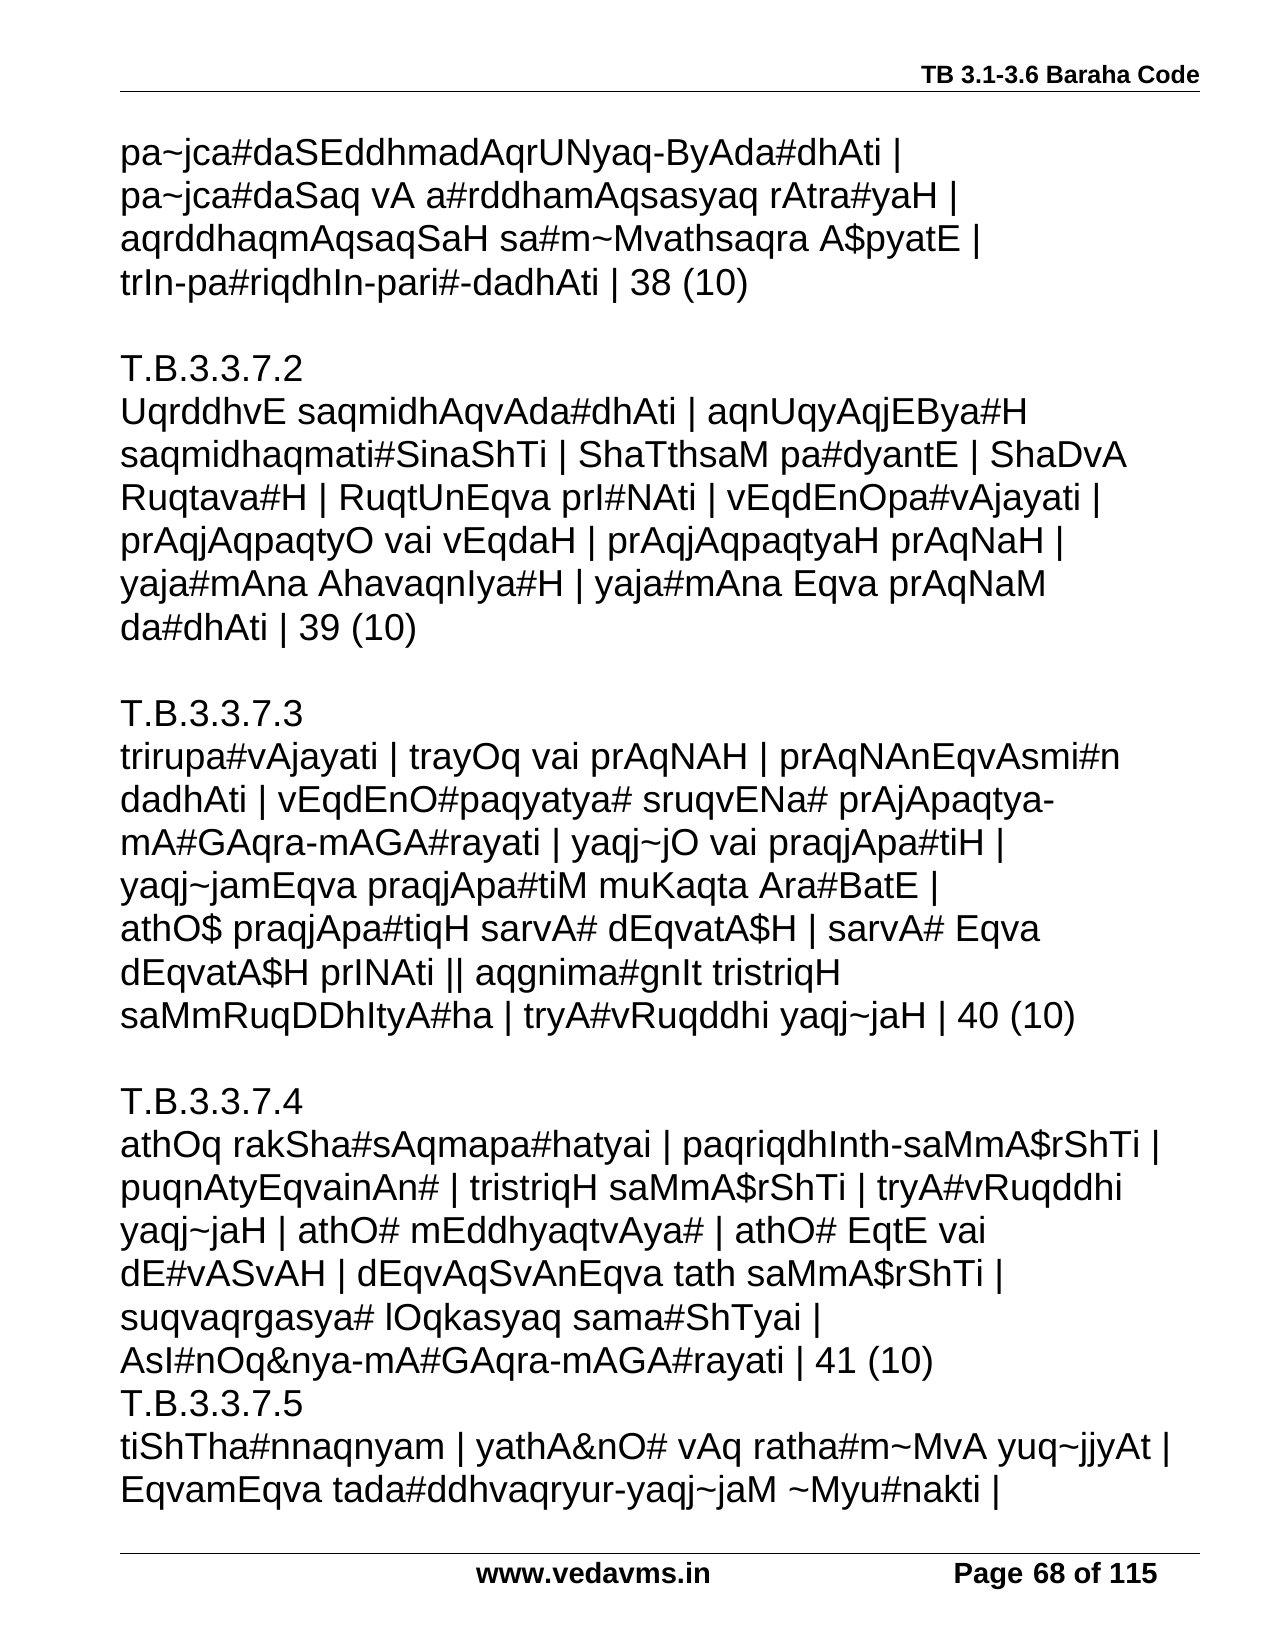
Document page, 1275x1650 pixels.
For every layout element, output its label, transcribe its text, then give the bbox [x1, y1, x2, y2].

text pa~jca#daSEddhmadAqrUNyaq-ByAda#dhAti | [120, 130, 1200, 173]
text UqrddhvE saqmidhAqvAda#dhAti | aqnUqyAqjEBya#H saqmidhaqmati#SinaShTi | ShaTthsaM pa#dyantE | ShaDvA Ruqtava#H | RuqtUnEqva prI#NAti | vEqdEnOpa#vAjayati | [120, 389, 1200, 518]
text T.B.3.3.7.4 [120, 1079, 1200, 1122]
text suqvaqrgasya# lOqkasyaq sama#ShTyai | [120, 1295, 1200, 1338]
text prAqjAqpaqtyO vai vEqdaH | prAqjAqpaqtyaH prAqNaH | yaja#mAna AhavaqnIya#H | yaja#mAna Eqva prAqNaM da#dhAti | 39 (10) [120, 518, 1200, 648]
text T.B.3.3.7.2 [120, 346, 1200, 389]
text tiShTha#nnaqnyam | yathA&nO# vAq ratha#m~MvA yuq~jjyAt | [120, 1424, 1200, 1467]
text pa~jca#daSaq vA a#rddhamAqsasyaq rAtra#yaH | [120, 173, 1200, 217]
text athOq rakSha#sAqmapa#hatyai | paqriqdhInth-saMmA$rShTi | puqnAtyEqvainAn# | tristriqH saMmA$rShTi | tryA#vRuqddhi yaqj~jaH | athO# mEddhyaqtvAya# | athO# EqtE vai dE#vASvAH | dEqvAqSvAnEqva tath saMmA$rShTi | [120, 1122, 1200, 1295]
text aqrddhaqmAqsaqSaH sa#m~Mvathsaqra A$pyatE | [120, 217, 1200, 260]
text T.B.3.3.7.5 [120, 1381, 1200, 1424]
text athO$ praqjApa#tiqH sarvA# dEqvatA$H | sarvA# Eqva dEqvatA$H prINAti || aqgnima#gnIt tristriqH saMmRuqDDhItyA#ha | tryA#vRuqddhi yaqj~jaH | 40 (10) [120, 907, 1200, 1036]
text T.B.3.3.7.3 [120, 691, 1200, 734]
text EqvamEqva tada#ddhvaqryur-yaqj~jaM ~Myu#nakti | [120, 1467, 1200, 1510]
text trirupa#vAjayati | trayOq vai prAqNAH | prAqNAnEqvAsmi#n dadhAti | vEqdEnO#paqyatya# sruqvENa# prAjApaqtya-mA#GAqra-mAGA#rayati | yaqj~jO vai praqjApa#tiH | yaqj~jamEqva praqjApa#tiM muKaqta Ara#BatE | [120, 734, 1200, 907]
text trIn-pa#riqdhIn-pari#-dadhAti | 38 (10) [120, 260, 1200, 303]
text AsI#nOq&nya-mA#GAqra-mAGA#rayati | 41 (10) [120, 1338, 1200, 1381]
